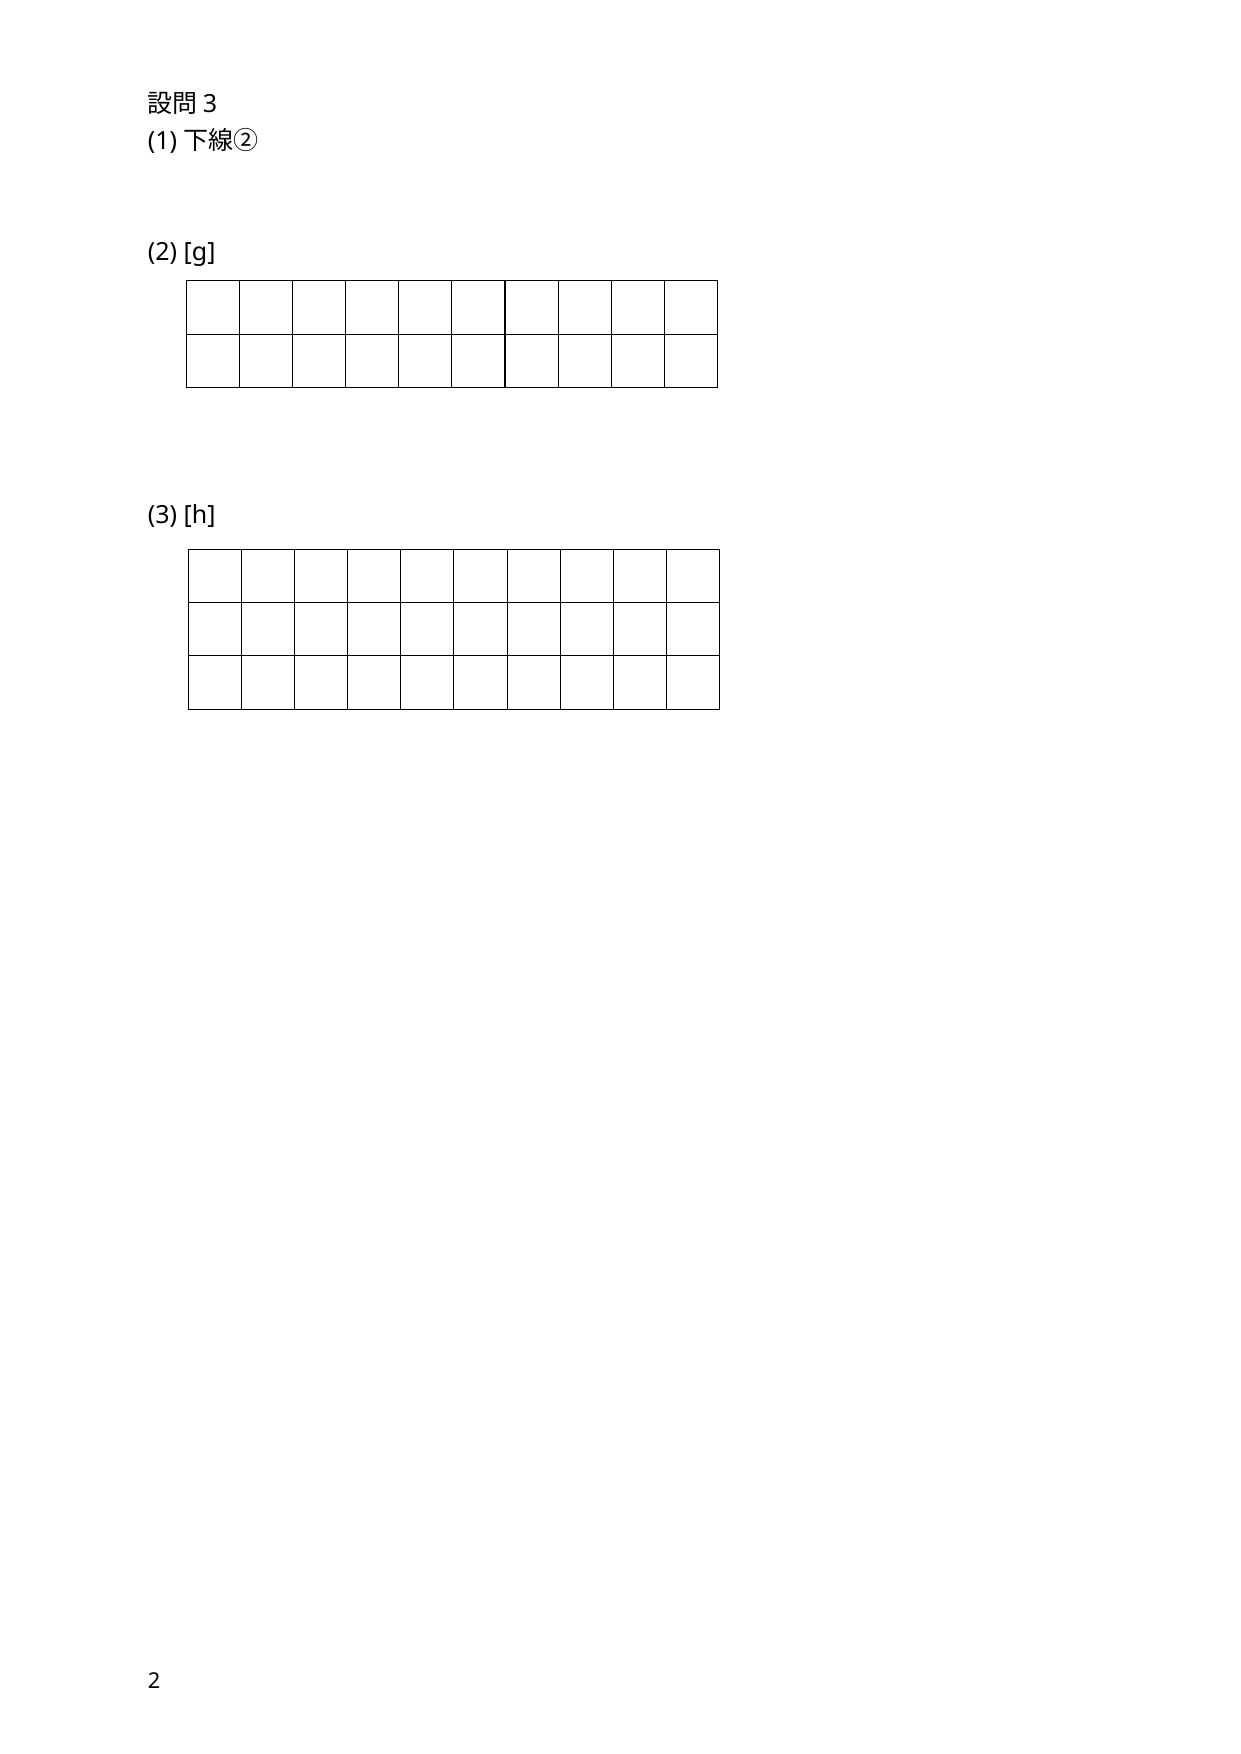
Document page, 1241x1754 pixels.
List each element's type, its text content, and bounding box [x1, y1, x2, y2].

table_cell [667, 656, 719, 708]
table_cell [508, 603, 560, 655]
table_cell [293, 335, 345, 387]
table_cell [348, 656, 400, 708]
table_header [452, 281, 504, 333]
table_header [665, 281, 717, 333]
table_cell [454, 603, 507, 655]
table_header [295, 550, 347, 602]
table_cell [508, 656, 560, 708]
table_cell [452, 335, 504, 387]
table_header [399, 281, 451, 333]
table_cell [295, 656, 347, 708]
table_cell [506, 335, 558, 387]
table_header [559, 281, 611, 333]
table_header [240, 281, 292, 333]
text 設問3 [148, 82, 1165, 120]
table_cell [454, 656, 507, 708]
table_header [187, 281, 239, 333]
table_header [401, 550, 453, 602]
text (2) [g] [148, 232, 1165, 270]
table_cell [612, 335, 664, 387]
table_cell [295, 603, 347, 655]
table_cell [399, 335, 451, 387]
table_header [561, 550, 613, 602]
table_cell [614, 603, 666, 655]
table_cell [561, 656, 613, 708]
table_cell [240, 335, 292, 387]
table_header [454, 550, 507, 602]
table_cell [189, 656, 241, 708]
table_header [242, 550, 294, 602]
table_header [189, 550, 241, 602]
table_cell [346, 335, 398, 387]
table_cell [667, 603, 719, 655]
table_cell [187, 335, 239, 387]
table_cell [559, 335, 611, 387]
table_header [667, 550, 719, 602]
table_header [348, 550, 400, 602]
table_cell [242, 656, 294, 708]
table_cell [401, 603, 453, 655]
text (3) [h] [148, 495, 1165, 532]
table_header [346, 281, 398, 333]
table_header [506, 281, 558, 333]
table_cell [614, 656, 666, 708]
table_header [293, 281, 345, 333]
table_cell [401, 656, 453, 708]
table_cell [665, 335, 717, 387]
table_header [508, 550, 560, 602]
table_cell [189, 603, 241, 655]
table_header [614, 550, 666, 602]
table_cell [242, 603, 294, 655]
table_cell [561, 603, 613, 655]
table_header [612, 281, 664, 333]
table_cell [348, 603, 400, 655]
text (1) 下線② [148, 120, 1165, 157]
